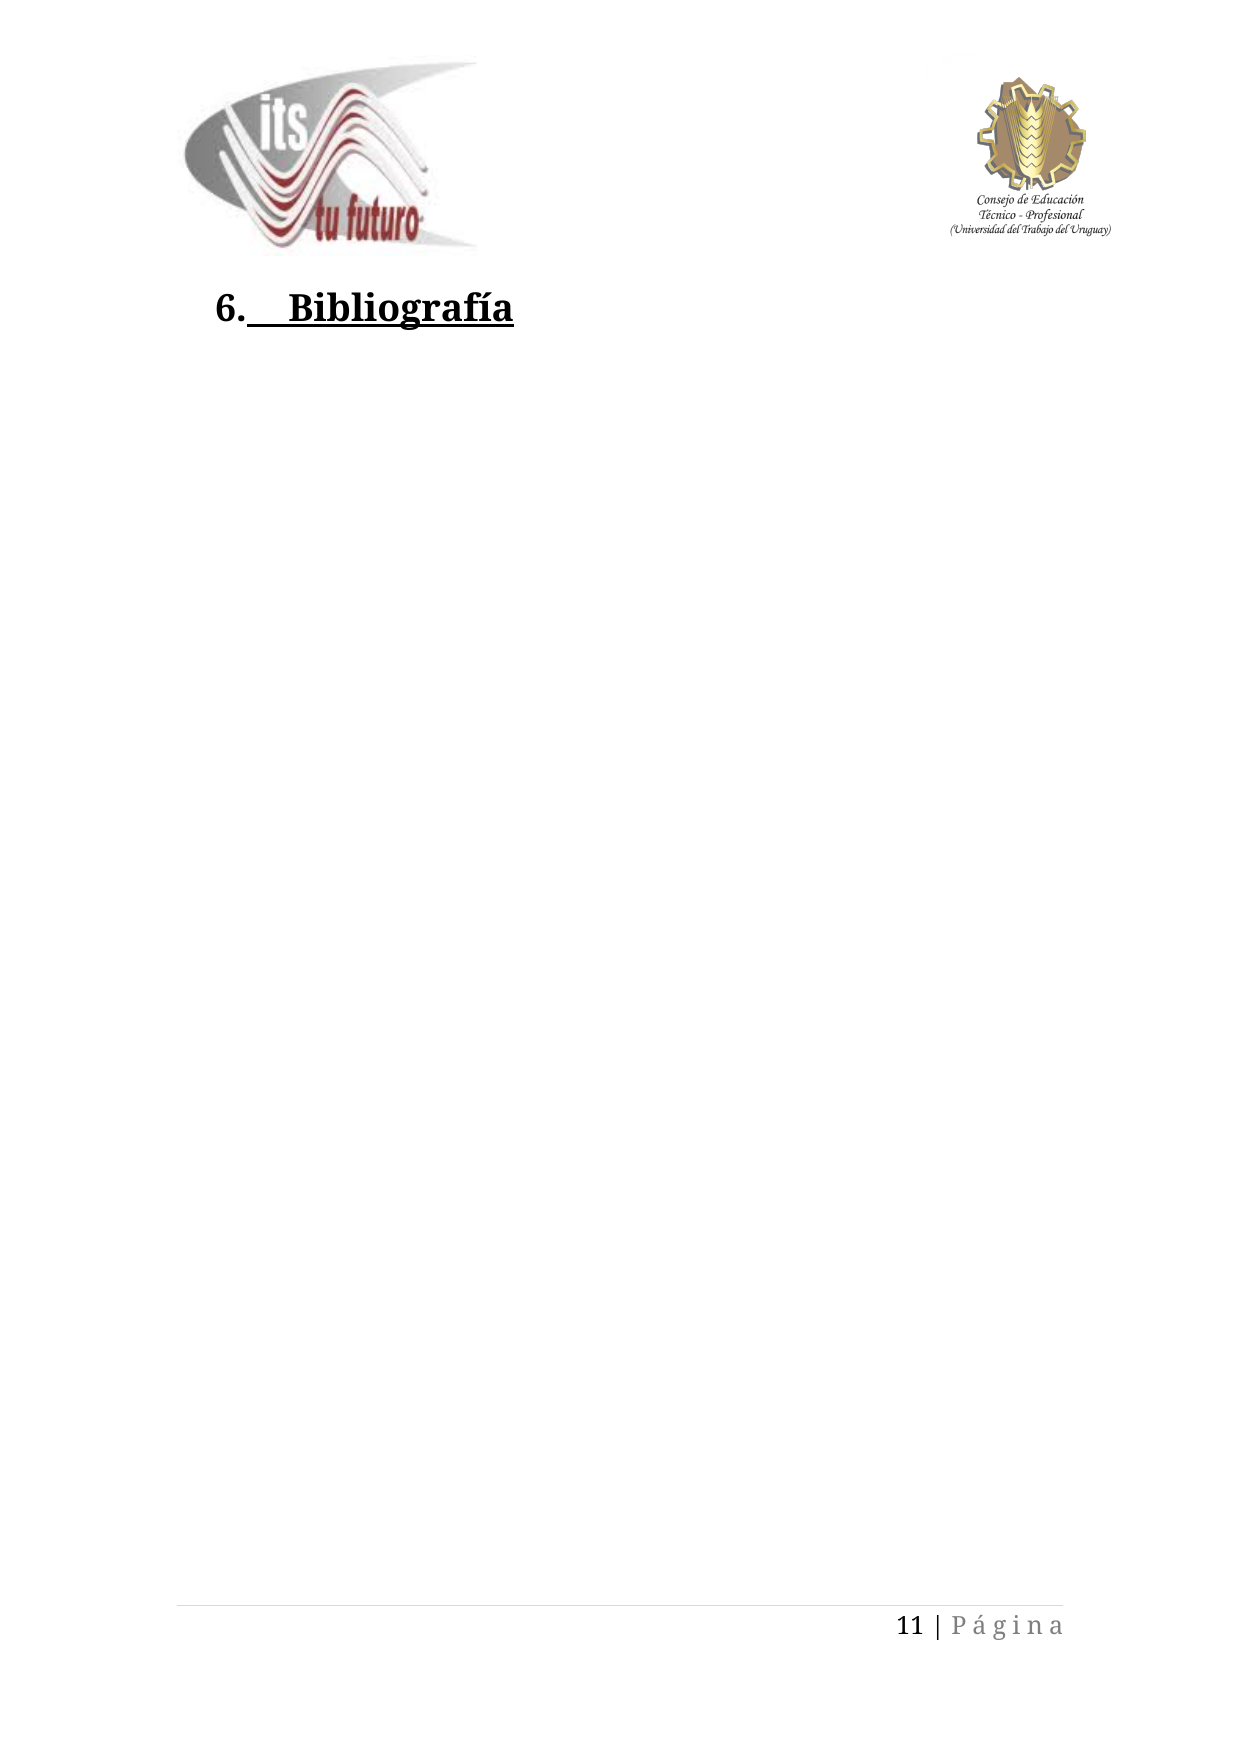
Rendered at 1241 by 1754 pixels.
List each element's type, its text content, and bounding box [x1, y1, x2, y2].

subtitle Bibliografía [215, 175, 1063, 332]
picture [177, 55, 488, 256]
picture [923, 51, 1135, 262]
